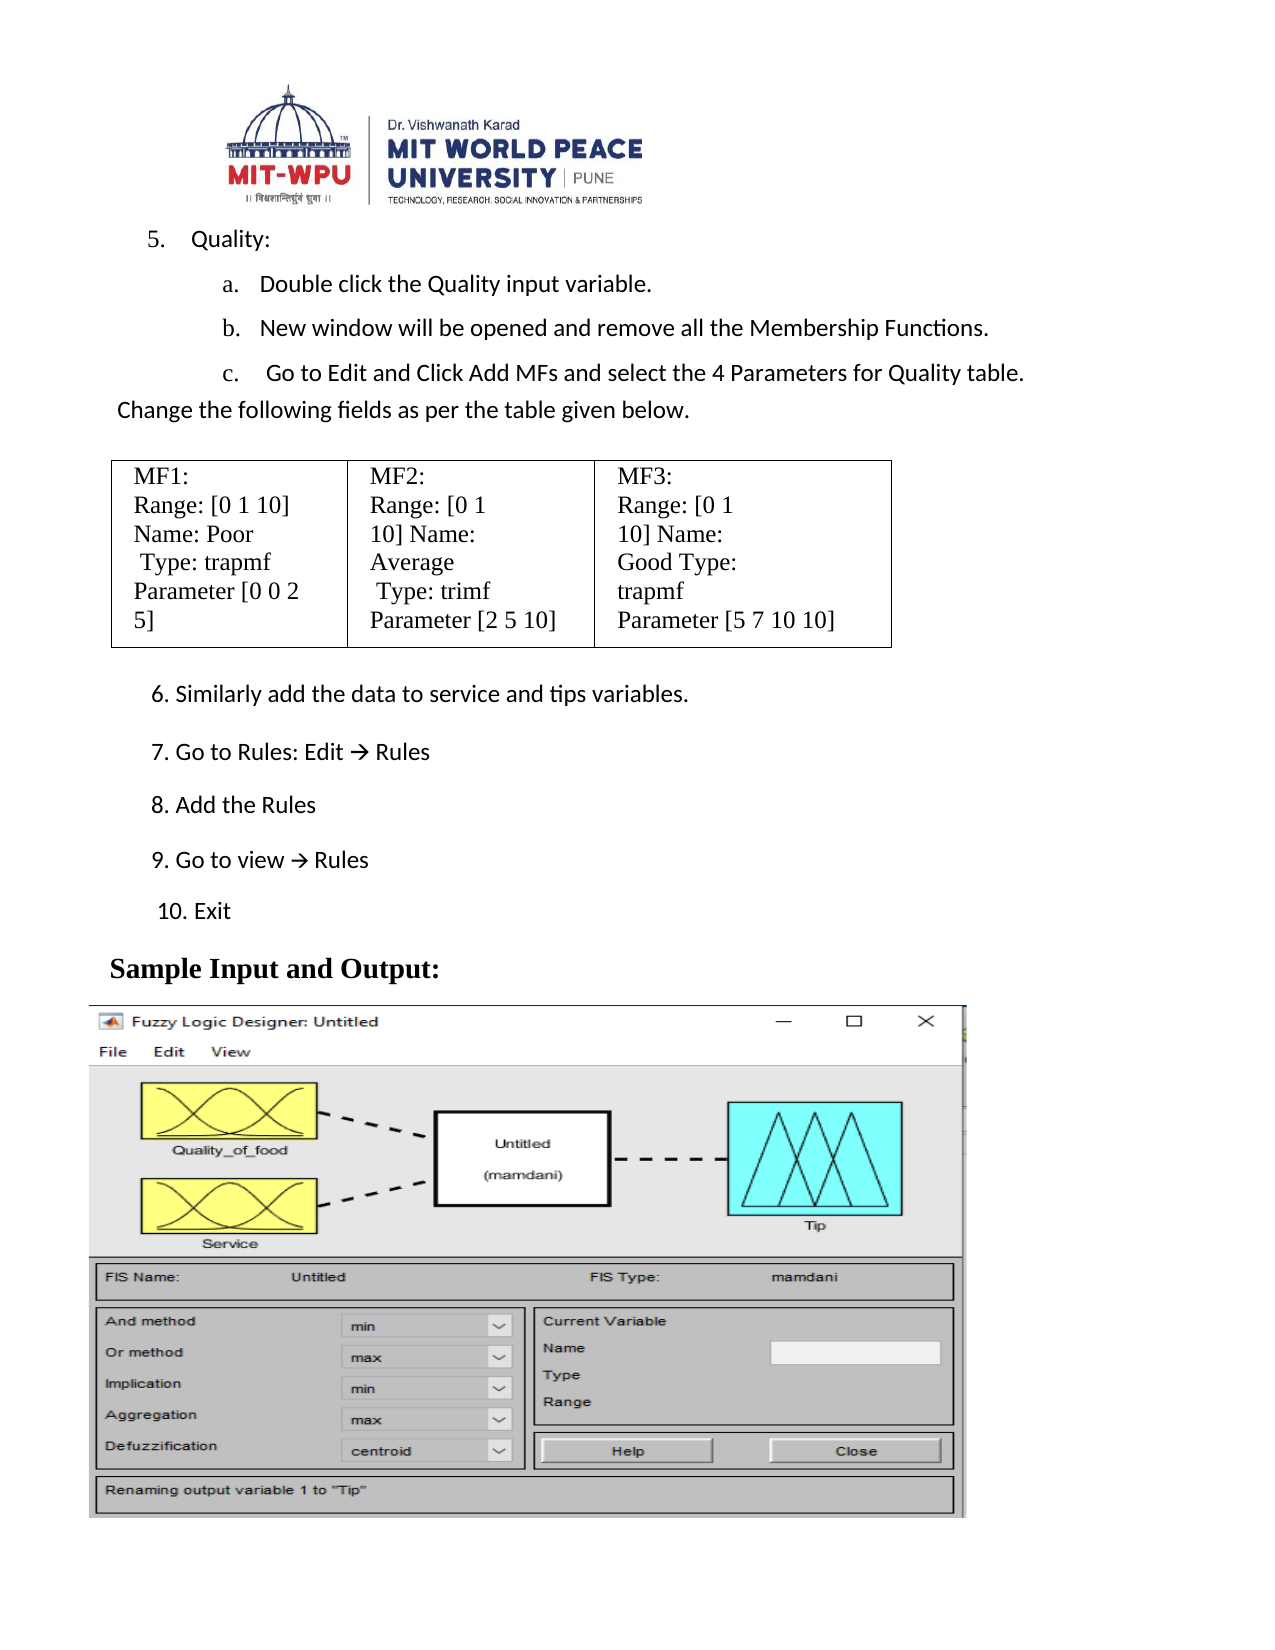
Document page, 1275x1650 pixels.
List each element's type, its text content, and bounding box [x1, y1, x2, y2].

picture [88, 1005, 967, 1518]
text 8. Add the Rules [89, 789, 1186, 820]
text 7. Go to Rules: Edit 🡪 Rules [89, 724, 1186, 775]
table_header MF1: Range: [0 1 10] Name: Poor Type: trapmf Parameter [0 0 2 5] [112, 461, 347, 647]
list Double click the Quality input variable. [222, 268, 1186, 298]
list Quality: [147, 223, 1186, 253]
table_header MF2: Range: [0 1 10] Name: Average Type: trimf Parameter [2 5 10] [348, 461, 594, 647]
text 10. Exit [89, 895, 1186, 926]
text 6. Similarly add the data to service and tips variables. [89, 679, 1186, 709]
text Change the following fields as per the table given below. [89, 394, 1186, 425]
text 9. Go to view 🡪 Rules [89, 834, 1186, 881]
list Go to Edit and Click Add MFs and select the 4 Parameters for Quality table. [222, 358, 1186, 388]
picture [225, 84, 642, 205]
list New window will be opened and remove all the Membership Functions. [222, 312, 1186, 343]
table_header MF3: Range: [0 1 10] Name: Good Type: trapmf Parameter [5 7 10 10] [595, 461, 891, 647]
subtitle Sample Input and Output: [109, 951, 1186, 984]
